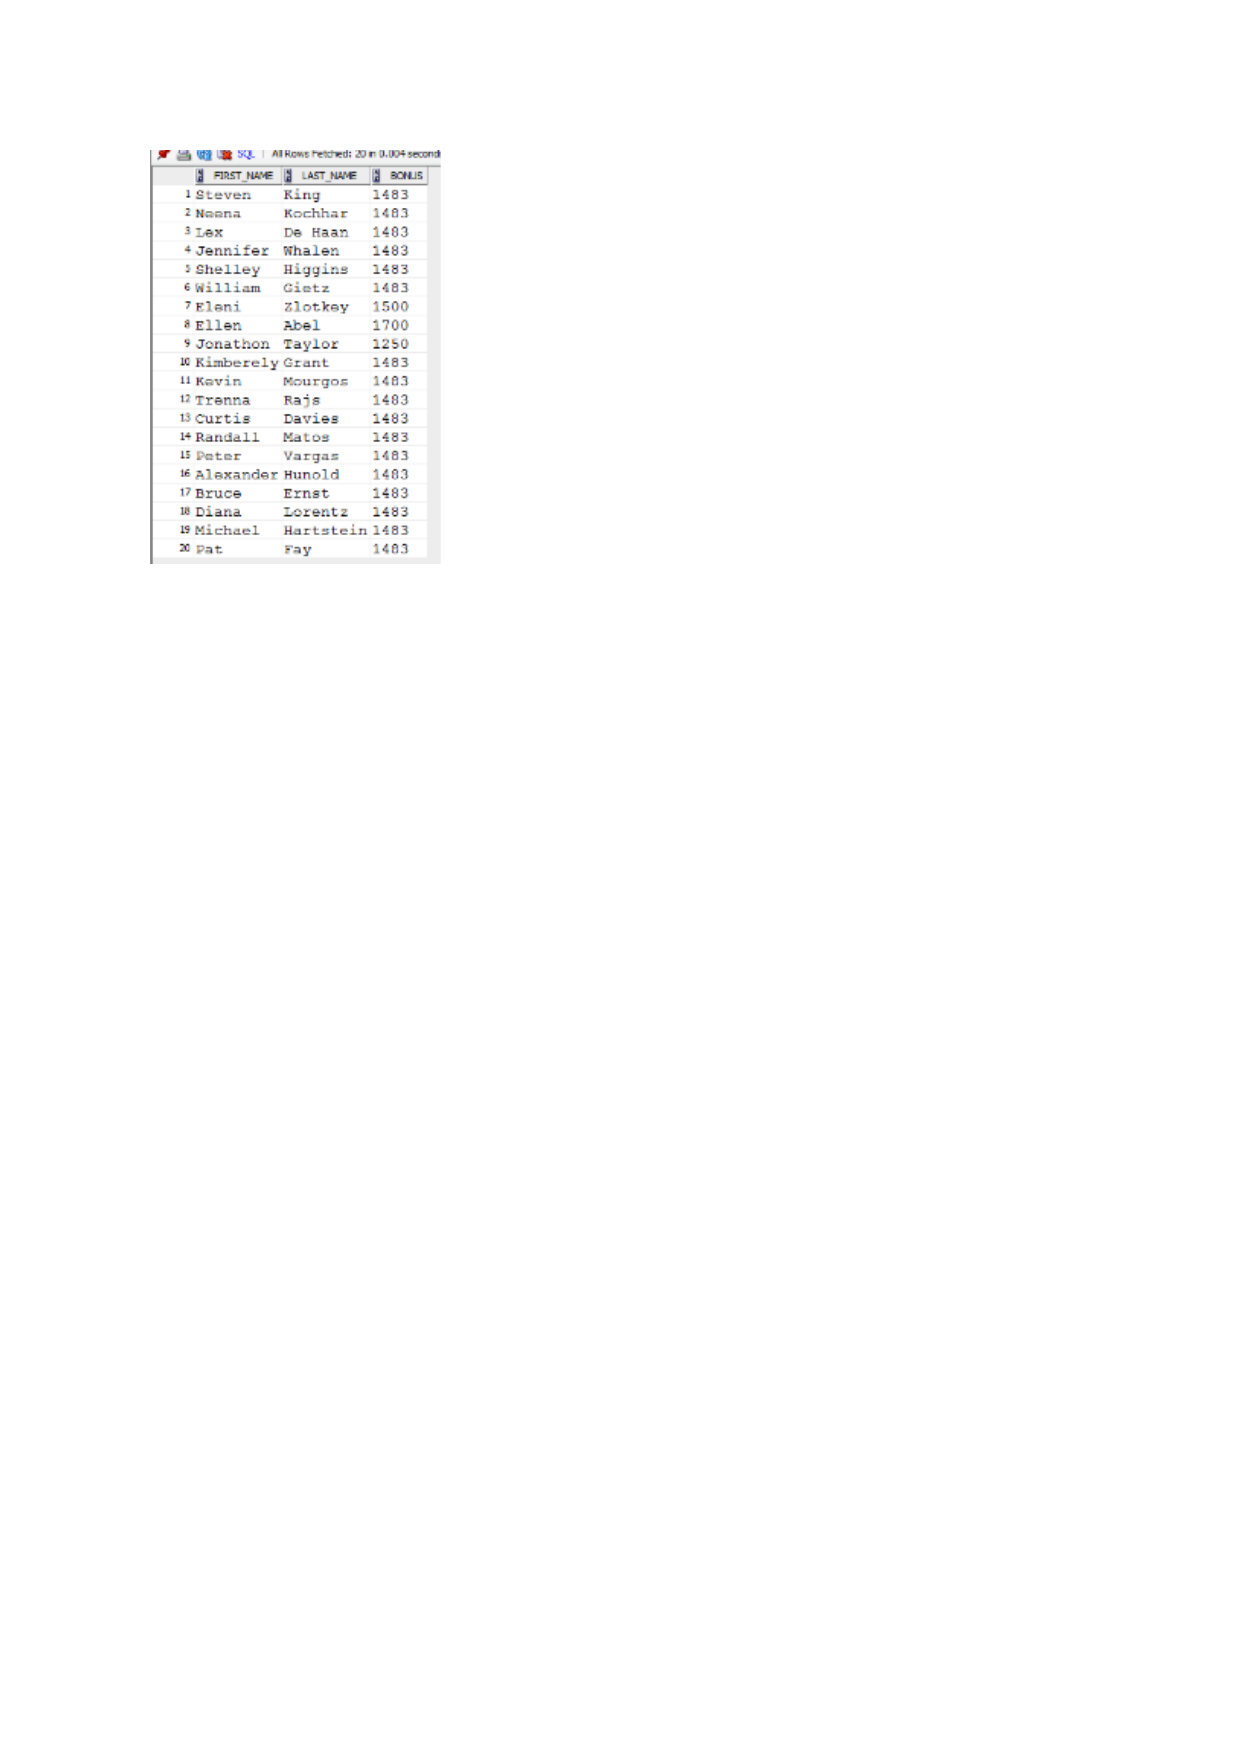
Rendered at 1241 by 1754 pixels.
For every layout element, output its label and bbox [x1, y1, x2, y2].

picture [150, 150, 441, 564]
